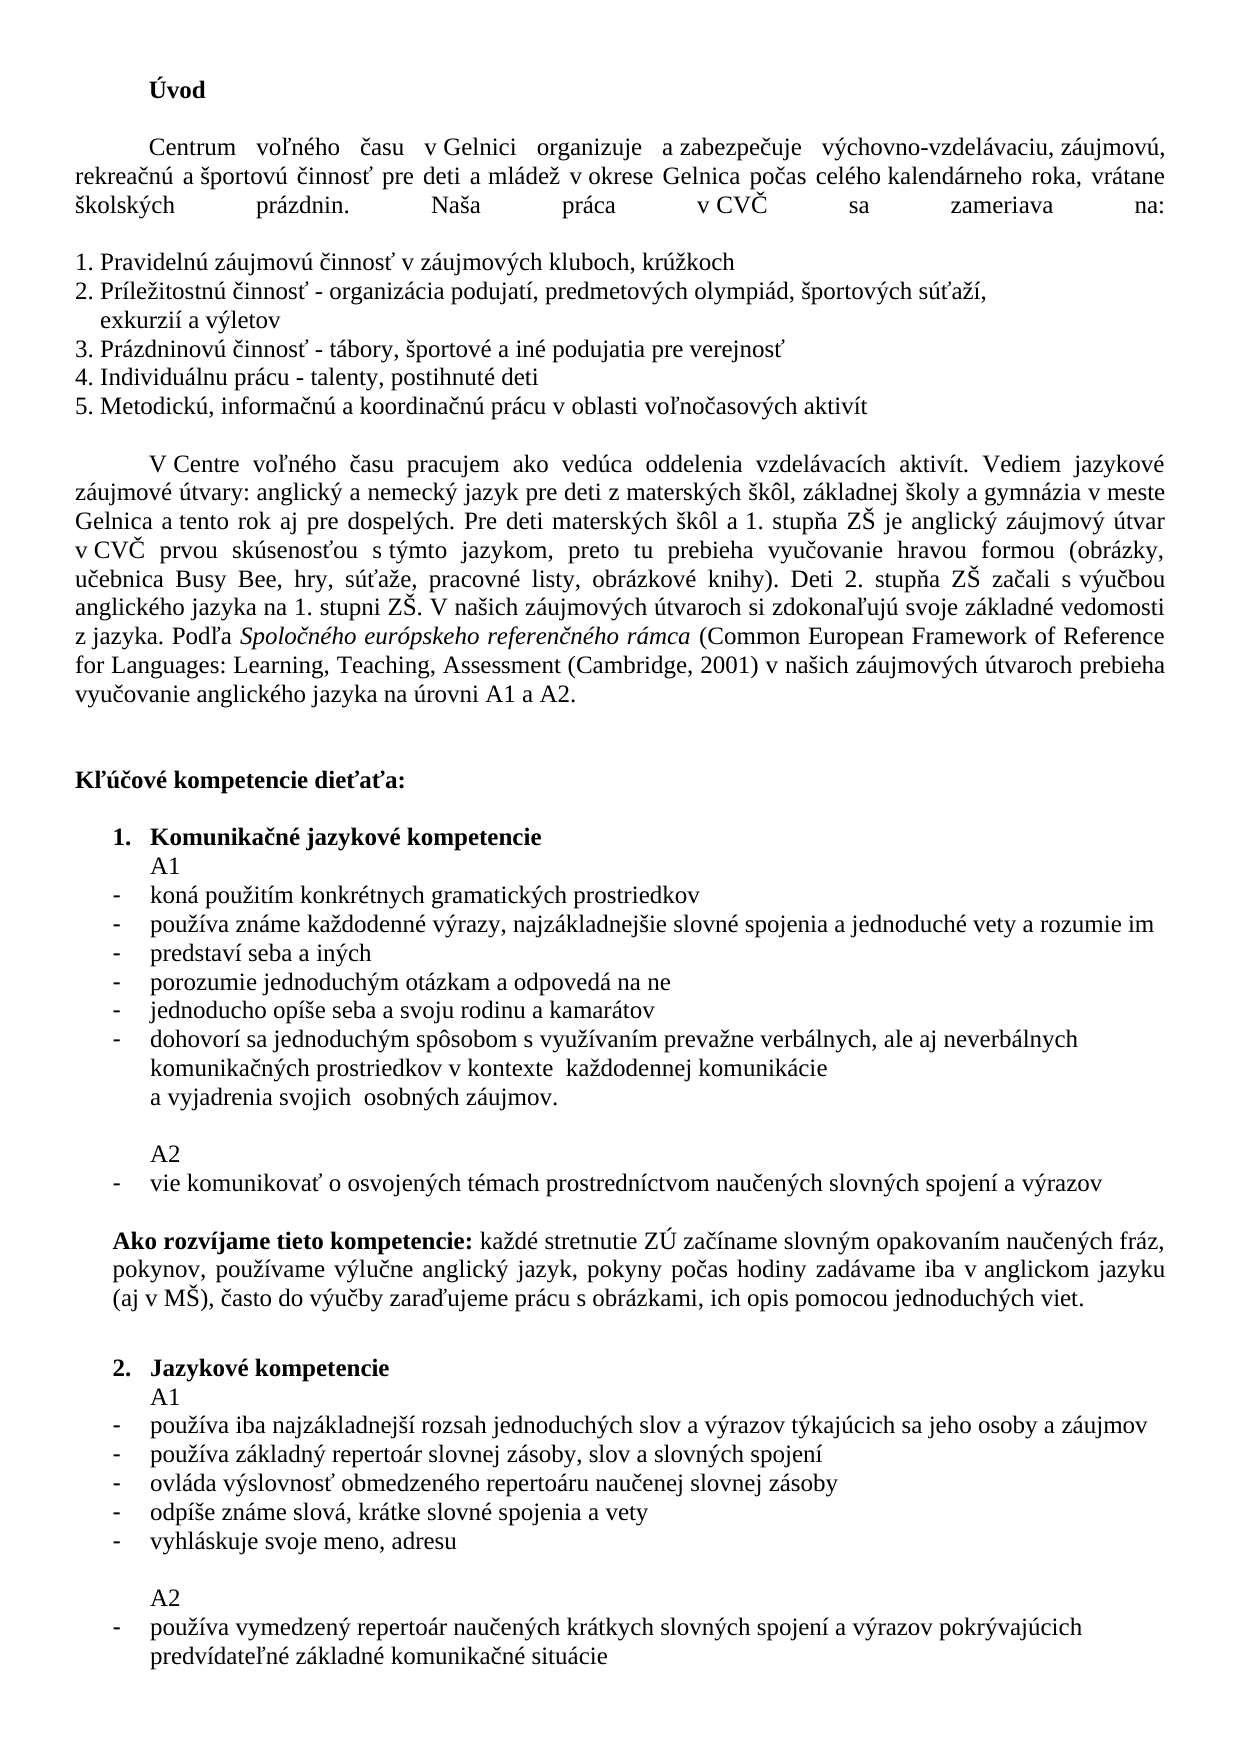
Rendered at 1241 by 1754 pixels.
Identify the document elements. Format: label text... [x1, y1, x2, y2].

list Komunikačné jazykové kompetencie [112, 822, 1165, 851]
list A1 [150, 1382, 1165, 1410]
text V Centre voľného času pracujem ako vedúca oddelenia vzdelávacích aktivít. Vediem jazykové záujmové útvary: anglický a nemecký jazyk pre deti z materských škôl, základnej školy a gymnázia v meste Gelnica a tento rok aj pre dospelých. Pre deti materských škôl a 1. stupňa ZŠ je anglický záujmový útvar v CVČ prvou skúsenosťou s týmto jazykom, preto tu prebieha vyučovanie hravou formou (obrázky, učebnica Busy Bee, hry, súťaže, pracovné listy, obrázkové knihy). Deti 2. stupňa ZŠ začali s výučbou anglického jazyka na 1. stupni ZŠ. V našich záujmových útvaroch si zdokonaľujú svoje základné vedomosti z jazyka. Podľa Spoločného európskeho referenčného rámca (Common European Framework of Reference for Languages: Learning, Teaching, Assessment (Cambridge, 2001) v našich záujmových útvaroch prebieha vyučovanie anglického jazyka na úrovni A1 a A2. [75, 449, 1165, 707]
list vyhláskuje svoje meno, adresu [112, 1526, 1165, 1554]
text exkurzií a výletov 3. Prázdninovú činnosť - tábory, športové a iné podujatia pre verejnosť 4. Individuálnu prácu - talenty, postihnuté deti 5. Metodickú, informačnú a koordinačnú prácu v oblasti voľnočasových aktivít [75, 305, 1165, 420]
list vie komunikovať o osvojených témach prostredníctvom naučených slovných spojení a výrazov [112, 1168, 1165, 1197]
list porozumie jednoduchým otázkam a odpovedá na ne [112, 967, 1165, 995]
list používa základný repertoár slovnej zásoby, slov a slovných spojení [112, 1439, 1165, 1468]
text Ako rozvíjame tieto kompetencie: každé stretnutie ZÚ začíname slovným opakovaním naučených fráz, pokynov, používame výlučne anglický jazyk, pokyny počas hodiny zadávame iba v anglickom jazyku (aj v MŠ), často do výučby zaraďujeme prácu s obrázkami, ich opis pomocou jednoduchých viet. [112, 1226, 1165, 1312]
list jednoducho opíše seba a svoju rodinu a kamarátov [112, 995, 1165, 1024]
text A1 [112, 851, 1165, 880]
list dohovorí sa jednoduchým spôsobom s využívaním prevažne verbálnych, ale aj neverbálnych komunikačných prostriedkov v kontexte každodennej komunikácie [112, 1024, 1165, 1082]
list A2 [150, 1583, 1165, 1612]
list používa iba najzákladnejší rozsah jednoduchých slov a výrazov týkajúcich sa jeho osoby a záujmov [112, 1410, 1165, 1439]
list a vyjadrenia svojich osobných záujmov. [150, 1082, 1165, 1111]
list používa známe každodenné výrazy, najzákladnejšie slovné spojenia a jednoduché vety a rozumie im [112, 909, 1165, 938]
list odpíše známe slová, krátke slovné spojenia a vety [112, 1497, 1165, 1526]
list používa vymedzený repertoár naučených krátkych slovných spojení a výrazov pokrývajúcich predvídateľné základné komunikačné situácie [112, 1612, 1165, 1670]
text A2 [75, 1139, 1165, 1168]
list ovláda výslovnosť obmedzeného repertoáru naučenej slovnej zásoby [112, 1468, 1165, 1497]
text 1. Pravidelnú záujmovú činnosť v záujmových kluboch, krúžkoch 2. Príležitostnú činnosť - organizácia podujatí, predmetových olympiád, športových súťaží, [75, 247, 1165, 305]
text Úvod [75, 75, 1165, 104]
text Centrum voľného času v Gelnici organizuje a zabezpečuje výchovno-vzdelávaciu, záujmovú, rekreačnú a športovú činnosť pre deti a mládež v okrese Gelnica počas celého kalendárneho roka, vrátane školských prázdnin. Naša práca v CVČ sa zameriava na: [75, 132, 1165, 247]
list koná použitím konkrétnych gramatických prostriedkov [112, 880, 1165, 909]
list predstaví seba a iných [112, 938, 1165, 967]
text Kľúčové kompetencie dieťaťa: [75, 765, 1165, 794]
list Jazykové kompetencie [112, 1353, 1165, 1382]
